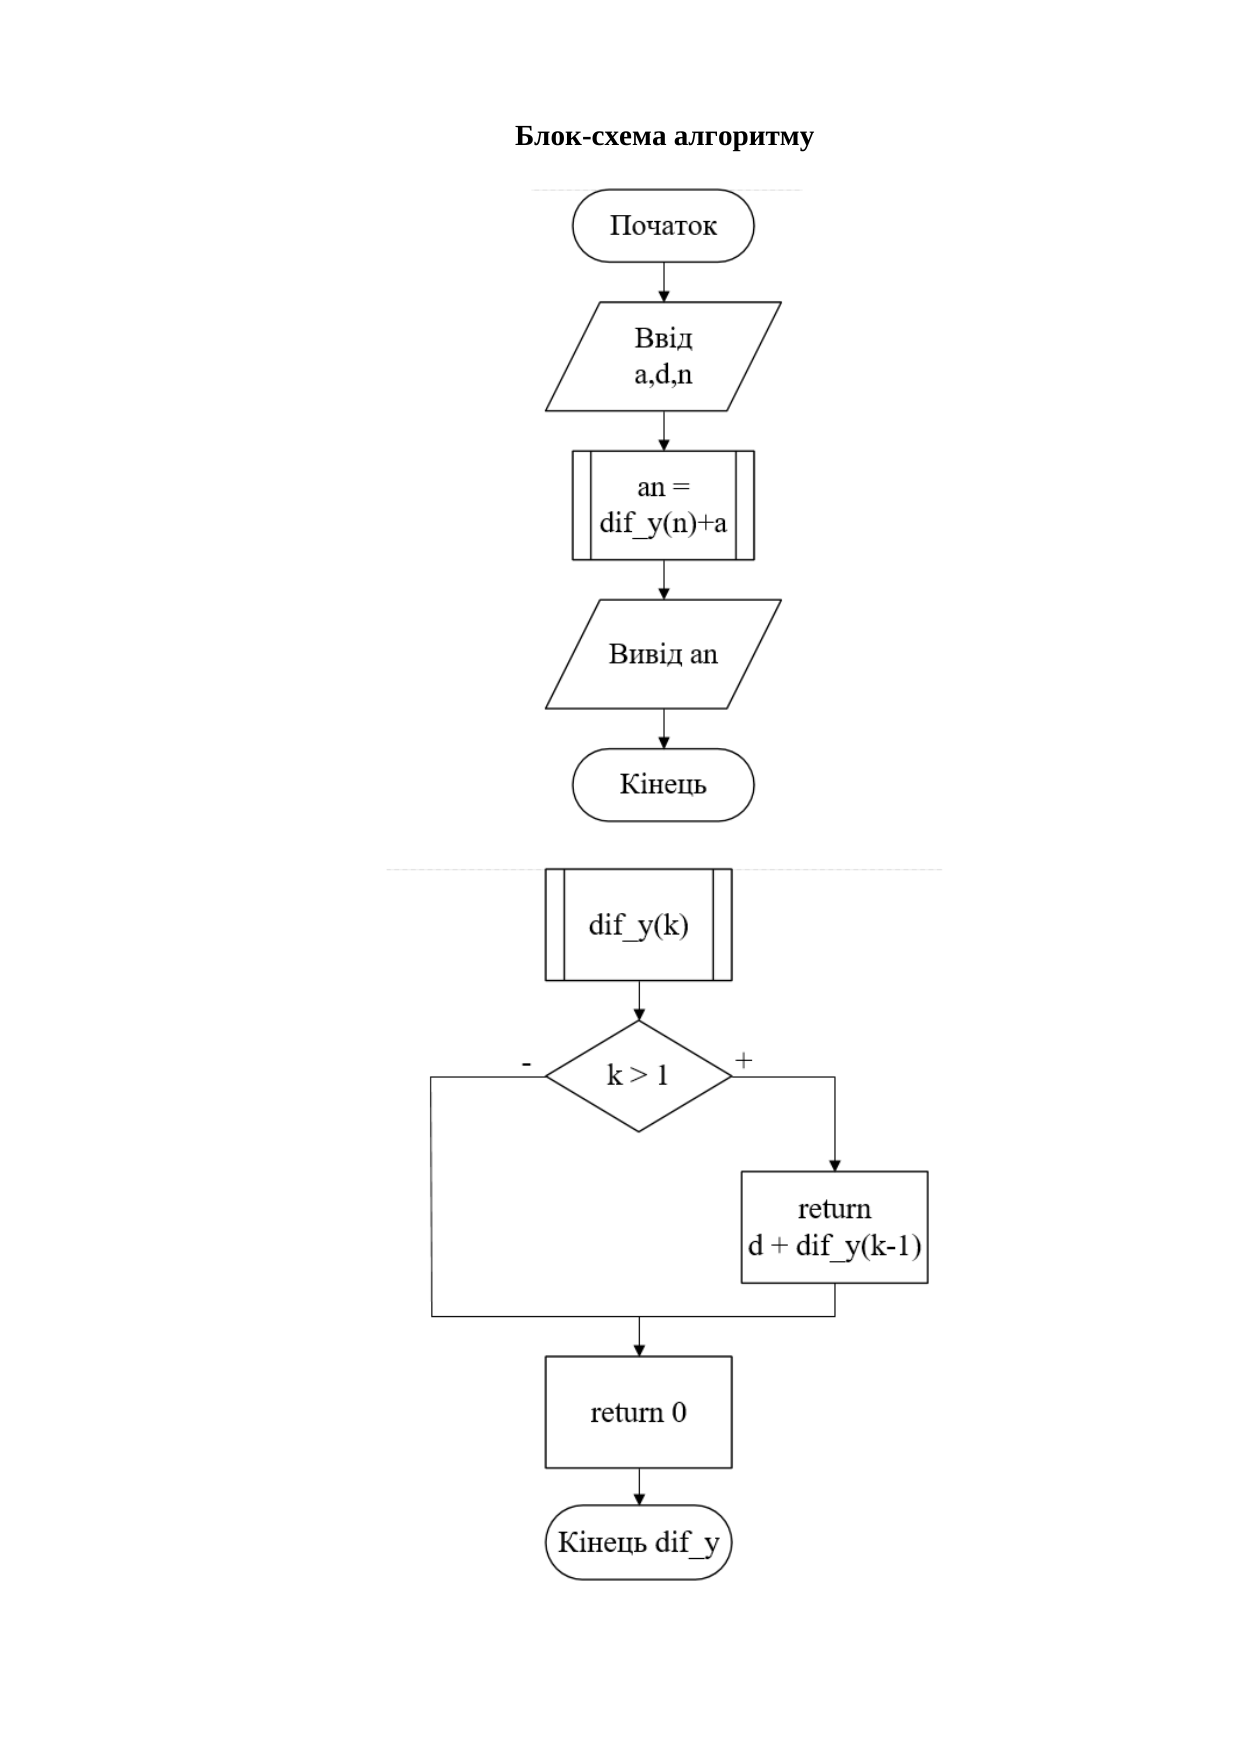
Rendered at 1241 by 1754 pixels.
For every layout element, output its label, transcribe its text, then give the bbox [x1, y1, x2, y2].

text Блок-схема алгоритму [177, 118, 1152, 152]
picture [531, 185, 803, 833]
picture [386, 863, 943, 1589]
